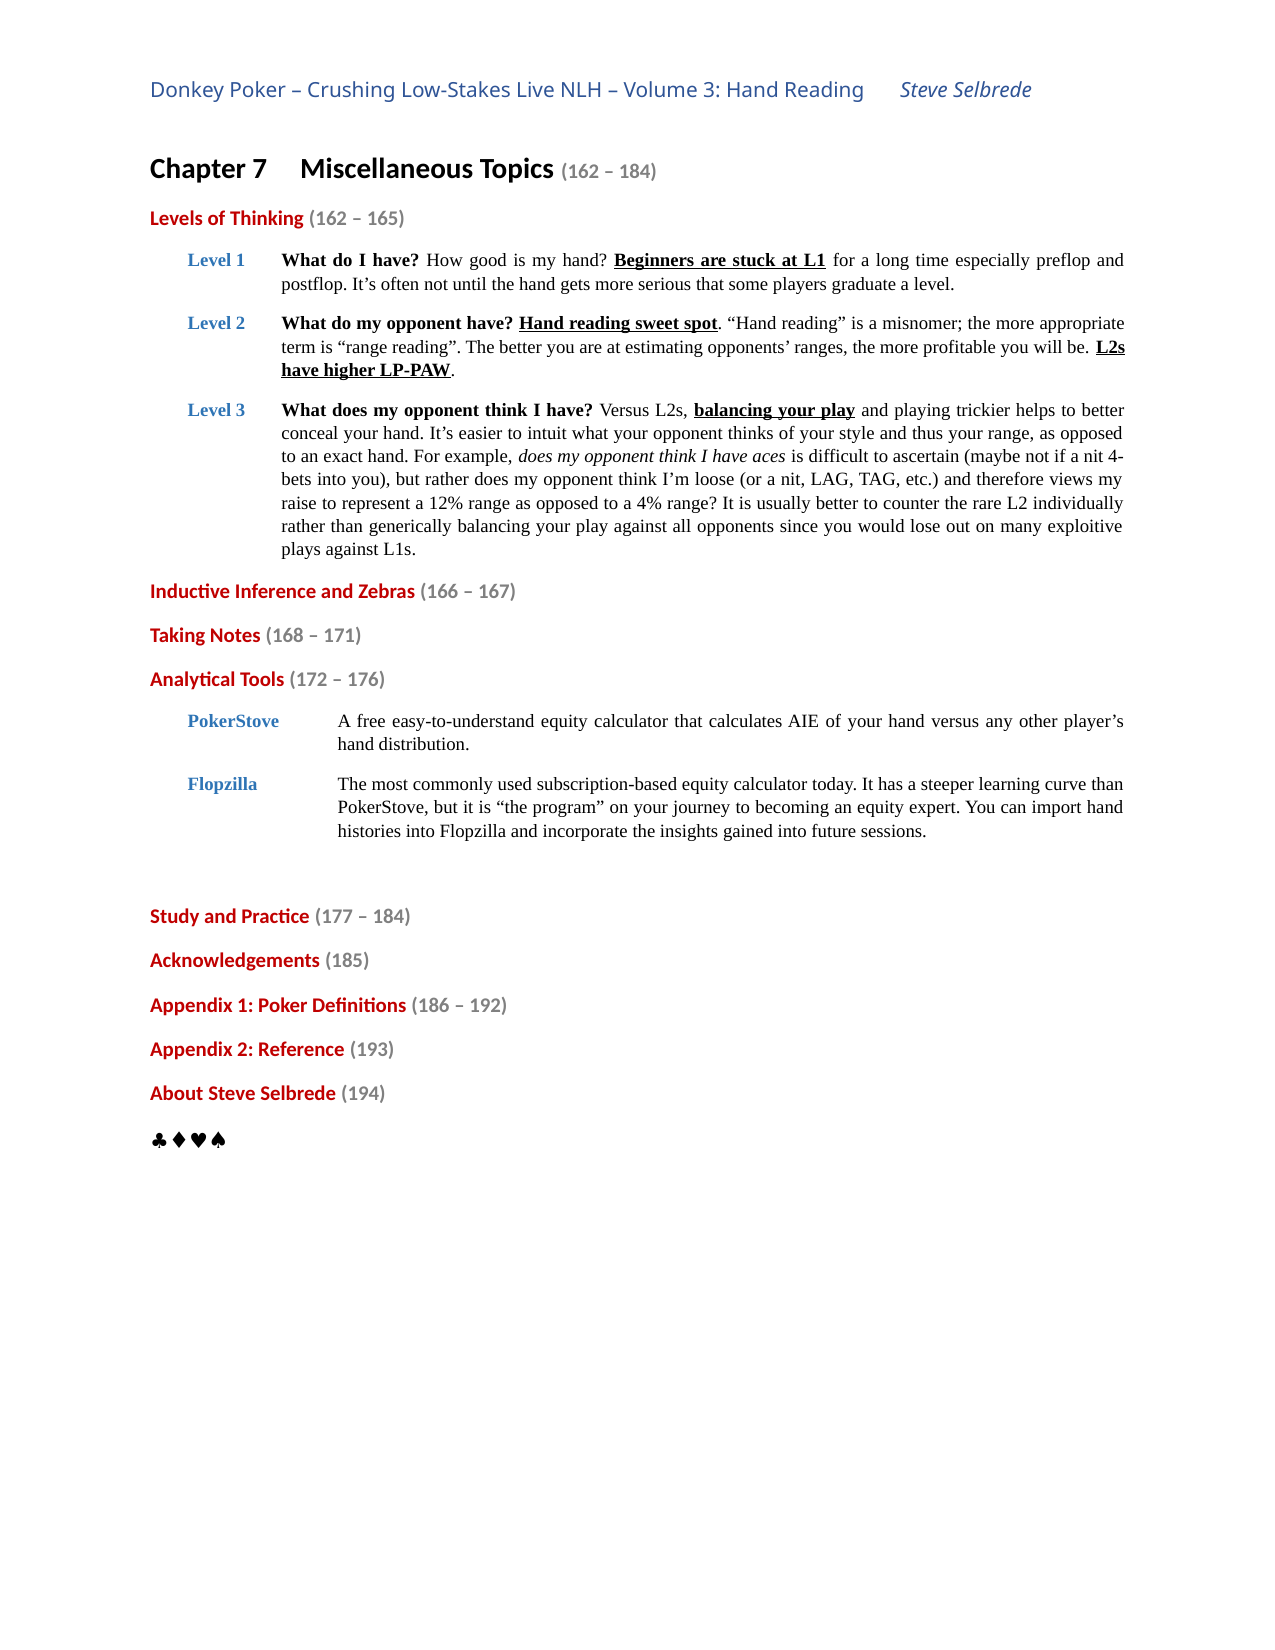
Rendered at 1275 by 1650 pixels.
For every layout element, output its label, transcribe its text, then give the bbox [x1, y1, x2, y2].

text Study and Practice (177 – 184) [150, 904, 1125, 929]
text ♣♦♥♠ [150, 1124, 1125, 1155]
text Inductive Inference and Zebras (166 – 167) [150, 578, 1125, 603]
text Levels of Thinking (162 – 165) [150, 205, 1125, 231]
text Level 1 What do I have? How good is my hand? Beginners are stuck at L1 for a long time especially preflop and postflop. It’s often not until the hand gets more serious that some players graduate a level. [187, 249, 1125, 294]
text PokerStove A free easy-to-understand equity calculator that calculates AIE of your hand versus any other player’s hand distribution. [187, 710, 1125, 755]
text Analytical Tools (172 – 176) [150, 666, 1125, 691]
text Level 2 What do my opponent have? Hand reading sweet spot. “Hand reading” is a misnomer; the more appropriate term is “range reading”. The better you are at estimating opponents’ ranges, the more profitable you will be. L2s have higher LP-PAW. [187, 312, 1125, 380]
text Chapter 7 Miscellaneous Topics (162 – 184) [150, 150, 1125, 186]
text Acknowledgements (185) [150, 948, 1125, 973]
text Level 3 What does my opponent think I have? Versus L2s, balancing your play and playing trickier helps to better conceal your hand. It’s easier to intuit what your opponent thinks of your style and thus your range, as opposed to an exact hand. For example, does my opponent think I have aces is difficult to ascertain (maybe not if a nit 4-bets into you), but rather does my opponent think I’m loose (or a nit, LAG, TAG, etc.) and therefore views my raise to represent a 12% range as opposed to a 4% range? It is usually better to counter the rare L2 individually rather than generically balancing your play against all opponents since you would lose out on many exploitive plays against L1s. [187, 399, 1125, 559]
text Flopzilla The most commonly used subscription-based equity calculator today. It has a steeper learning curve than PokerStove, but it is “the program” on your journey to becoming an equity expert. You can import hand histories into Flopzilla and incorporate the insights gained into future sessions. [187, 773, 1125, 841]
text Appendix 2: Reference (193) [150, 1036, 1125, 1061]
text Taking Notes (168 – 171) [150, 622, 1125, 647]
text Appendix 1: Poker Definitions (186 – 192) [150, 992, 1125, 1017]
text About Steve Selbrede (194) [150, 1080, 1125, 1105]
